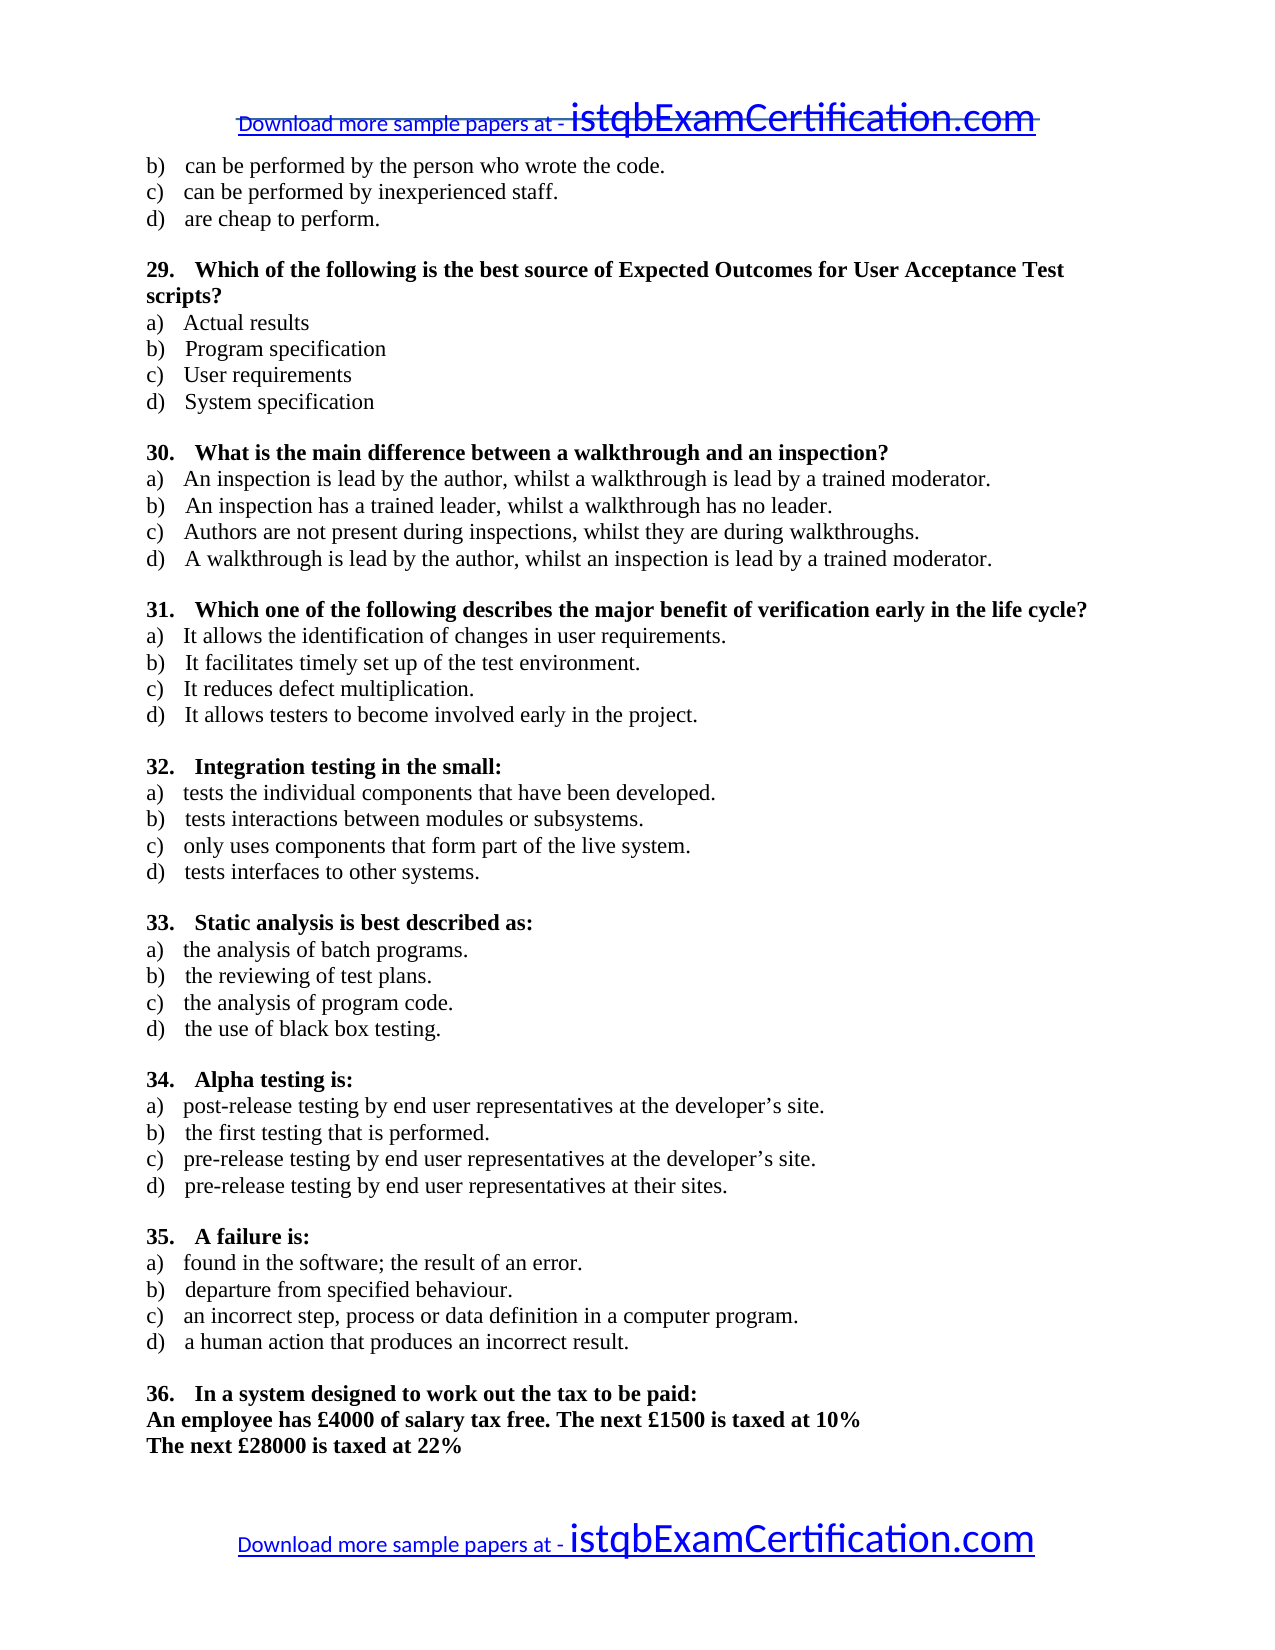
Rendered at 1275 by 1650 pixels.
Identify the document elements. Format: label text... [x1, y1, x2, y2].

list It facilitates timely set up of the test environment. [146, 649, 1099, 675]
list An inspection has a trained leader, whilst a walkthrough has no leader. [146, 492, 1099, 518]
list are cheap to perform. [146, 205, 1099, 231]
list pre-release testing by end user representatives at the developer’s site. [146, 1145, 1099, 1172]
list Which one of the following describes the major benefit of verification early in the life cycle? [146, 596, 1099, 622]
list pre-release testing by end user representatives at their sites. [146, 1172, 1099, 1198]
list can be performed by inexperienced staff. [146, 178, 1099, 205]
list Authors are not present during inspections, whilst they are during walkthroughs. [146, 518, 1099, 544]
list a human action that produces an incorrect result. [146, 1328, 1099, 1355]
list Program specification [146, 335, 1099, 361]
list the reviewing of test plans. [146, 962, 1099, 988]
list post-release testing by end user representatives at the developer’s site. [146, 1093, 1099, 1119]
list departure from specified behaviour. [146, 1276, 1099, 1302]
list Actual results [146, 309, 1099, 335]
list It allows the identification of changes in user requirements. [146, 622, 1099, 649]
list Integration testing in the small: [146, 753, 1099, 779]
list only uses components that form part of the live system. [146, 832, 1099, 858]
list Which of the following is the best source of Expected Outcomes for User Acceptance Test scripts? [146, 256, 1099, 309]
list What is the main difference between a walkthrough and an inspection? [146, 439, 1099, 466]
list In a system designed to work out the tax to be paid: [146, 1380, 1099, 1406]
list tests the individual components that have been developed. [146, 779, 1099, 805]
list System specification [146, 388, 1099, 414]
list the analysis of program code. [146, 988, 1099, 1015]
list the first testing that is performed. [146, 1119, 1099, 1145]
list tests interfaces to other systems. [146, 858, 1099, 884]
list An inspection is lead by the author, whilst a walkthrough is lead by a trained moderator. [146, 466, 1099, 492]
text An employee has £4000 of salary tax free. The next £1500 is taxed at 10% [146, 1406, 1099, 1432]
list It reduces defect multiplication. [146, 675, 1099, 701]
list can be performed by the person who wrote the code. [146, 152, 1099, 178]
list tests interactions between modules or subsystems. [146, 805, 1099, 832]
list Static analysis is best described as: [146, 909, 1099, 936]
text The next £28000 is taxed at 22% [146, 1432, 1099, 1459]
list the analysis of batch programs. [146, 936, 1099, 962]
list It allows testers to become involved early in the project. [146, 701, 1099, 728]
list an incorrect step, process or data definition in a computer program. [146, 1302, 1099, 1328]
list User requirements [146, 361, 1099, 388]
list A walkthrough is lead by the author, whilst an inspection is lead by a trained moderator. [146, 544, 1099, 571]
list found in the software; the result of an error. [146, 1249, 1099, 1276]
list A failure is: [146, 1223, 1099, 1249]
list the use of black box testing. [146, 1015, 1099, 1041]
list Alpha testing is: [146, 1066, 1099, 1093]
